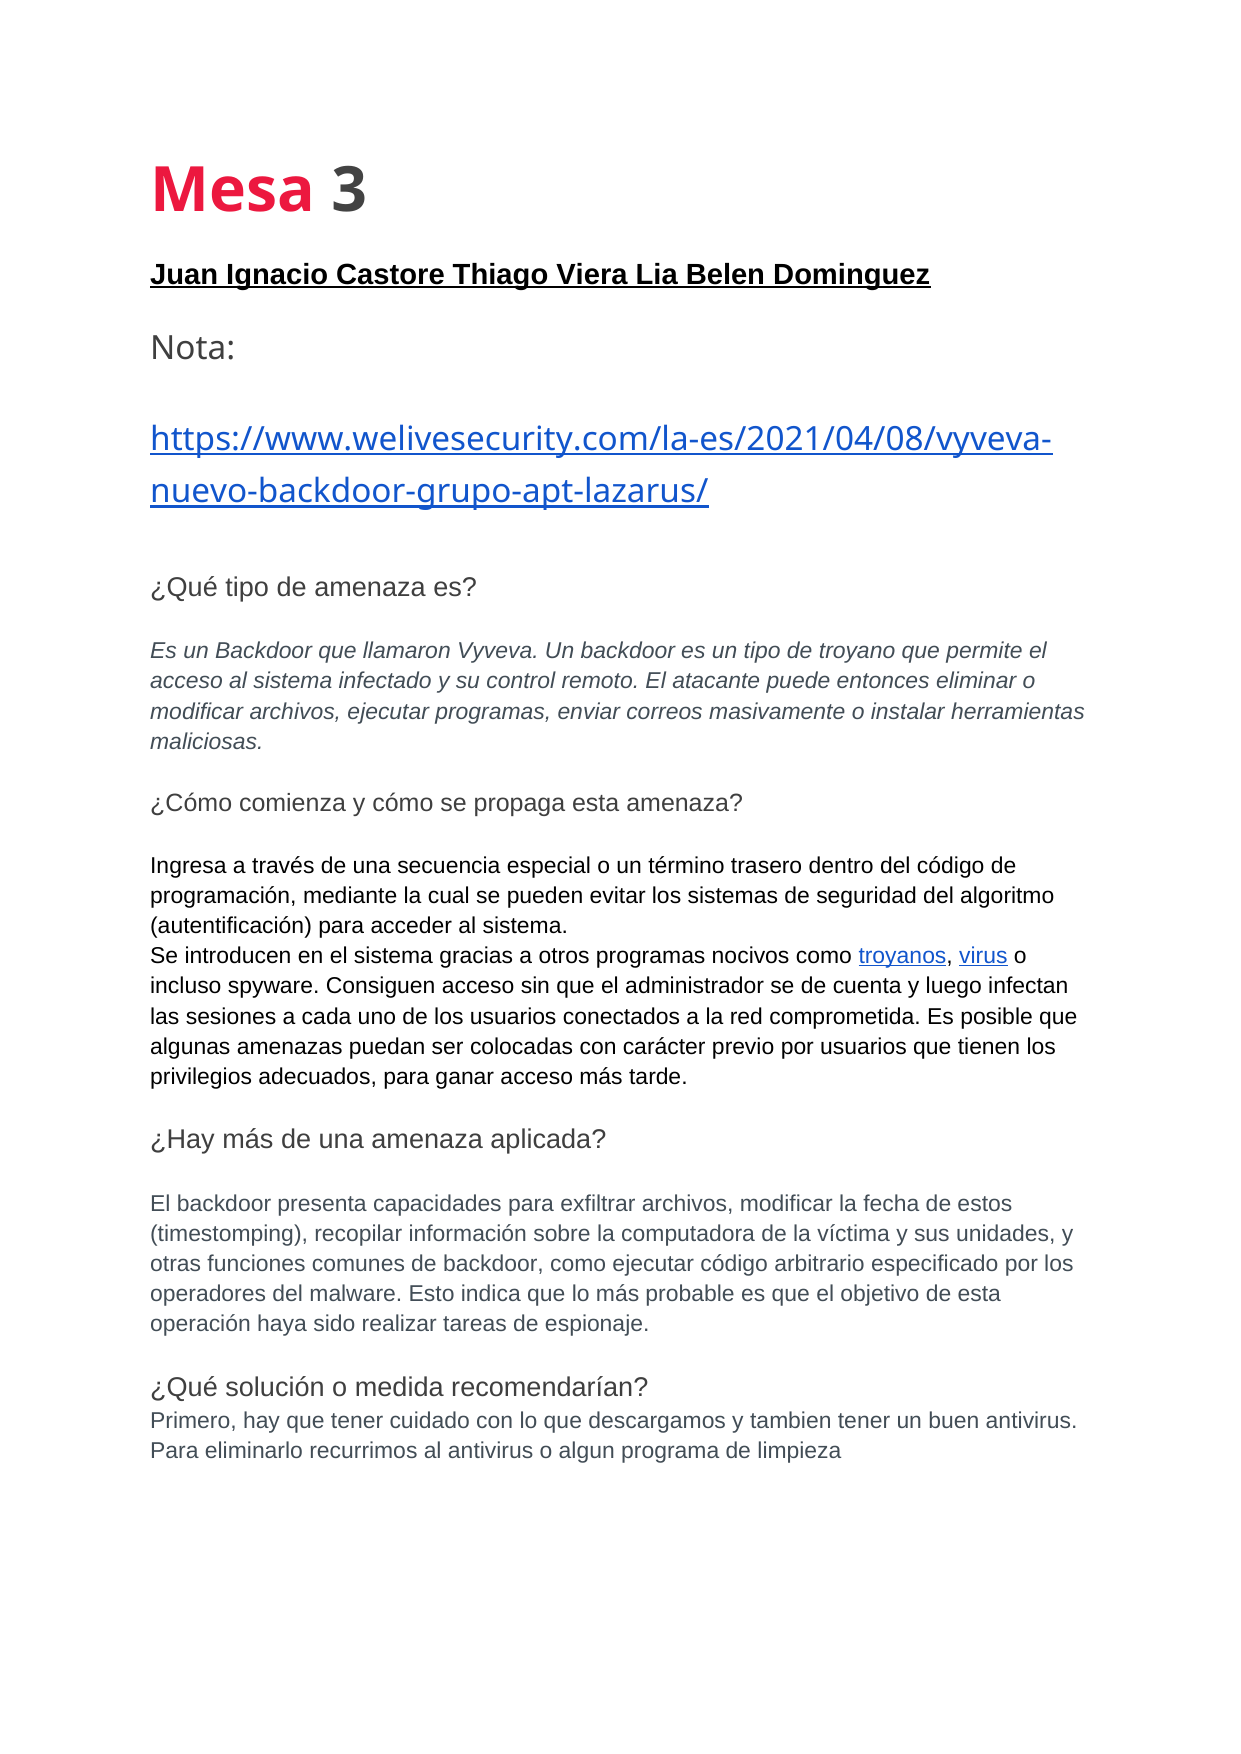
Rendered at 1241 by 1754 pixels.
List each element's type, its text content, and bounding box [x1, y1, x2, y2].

text ¿Hay más de una amenaza aplicada? [150, 1123, 1090, 1155]
text Nota: [150, 324, 1090, 369]
text Primero, hay que tener cuidado con lo que descargamos y tambien tener un buen antivirus. Para eliminarlo recurrimos al antivirus o algun programa de limpieza [150, 1407, 1090, 1463]
text Ingresa a través de una secuencia especial o un término trasero dentro del código de programación, mediante la cual se pueden evitar los sistemas de seguridad del algoritmo (autentificación) para acceder al sistema. [150, 852, 1090, 938]
text Es un Backdoor que llamaron Vyveva. Un backdoor es un tipo de troyano que permite el acceso al sistema infectado y su control remoto. El atacante puede entonces eliminar o modificar archivos, ejecutar programas, enviar correos masivamente o instalar herramientas maliciosas. [150, 637, 1090, 754]
text Mesa 3 [150, 150, 1090, 227]
text Juan Ignacio Castore Thiago Viera Lia Belen Dominguez [150, 260, 1090, 290]
text ¿Qué tipo de amenaza es? [150, 571, 1090, 602]
text https://www.welivesecurity.com/la-es/2021/04/08/vyveva-nuevo-backdoor-grupo-apt-lazarus/ [150, 414, 1090, 512]
text El backdoor presenta capacidades para exfiltrar archivos, modificar la fecha de estos (timestomping), recopilar información sobre la computadora de la víctima y sus unidades, y otras funciones comunes de backdoor, como ejecutar código arbitrario especificado por los operadores del malware. Esto indica que lo más probable es que el objetivo de esta operación haya sido realizar tareas de espionaje. [150, 1189, 1090, 1337]
text Se introducen en el sistema gracias a otros programas nocivos como troyanos, virus o incluso spyware. Consiguen acceso sin que el administrador se de cuenta y luego infectan las sesiones a cada uno de los usuarios conectados a la red comprometida. Es posible que algunas amenazas puedan ser colocadas con carácter previo por usuarios que tienen los privilegios adecuados, para ganar acceso más tarde. [150, 942, 1090, 1089]
text ¿Cómo comienza y cómo se propaga esta amenaza? [150, 788, 1090, 817]
text ¿Qué solución o medida recomendarían? [150, 1371, 1090, 1402]
